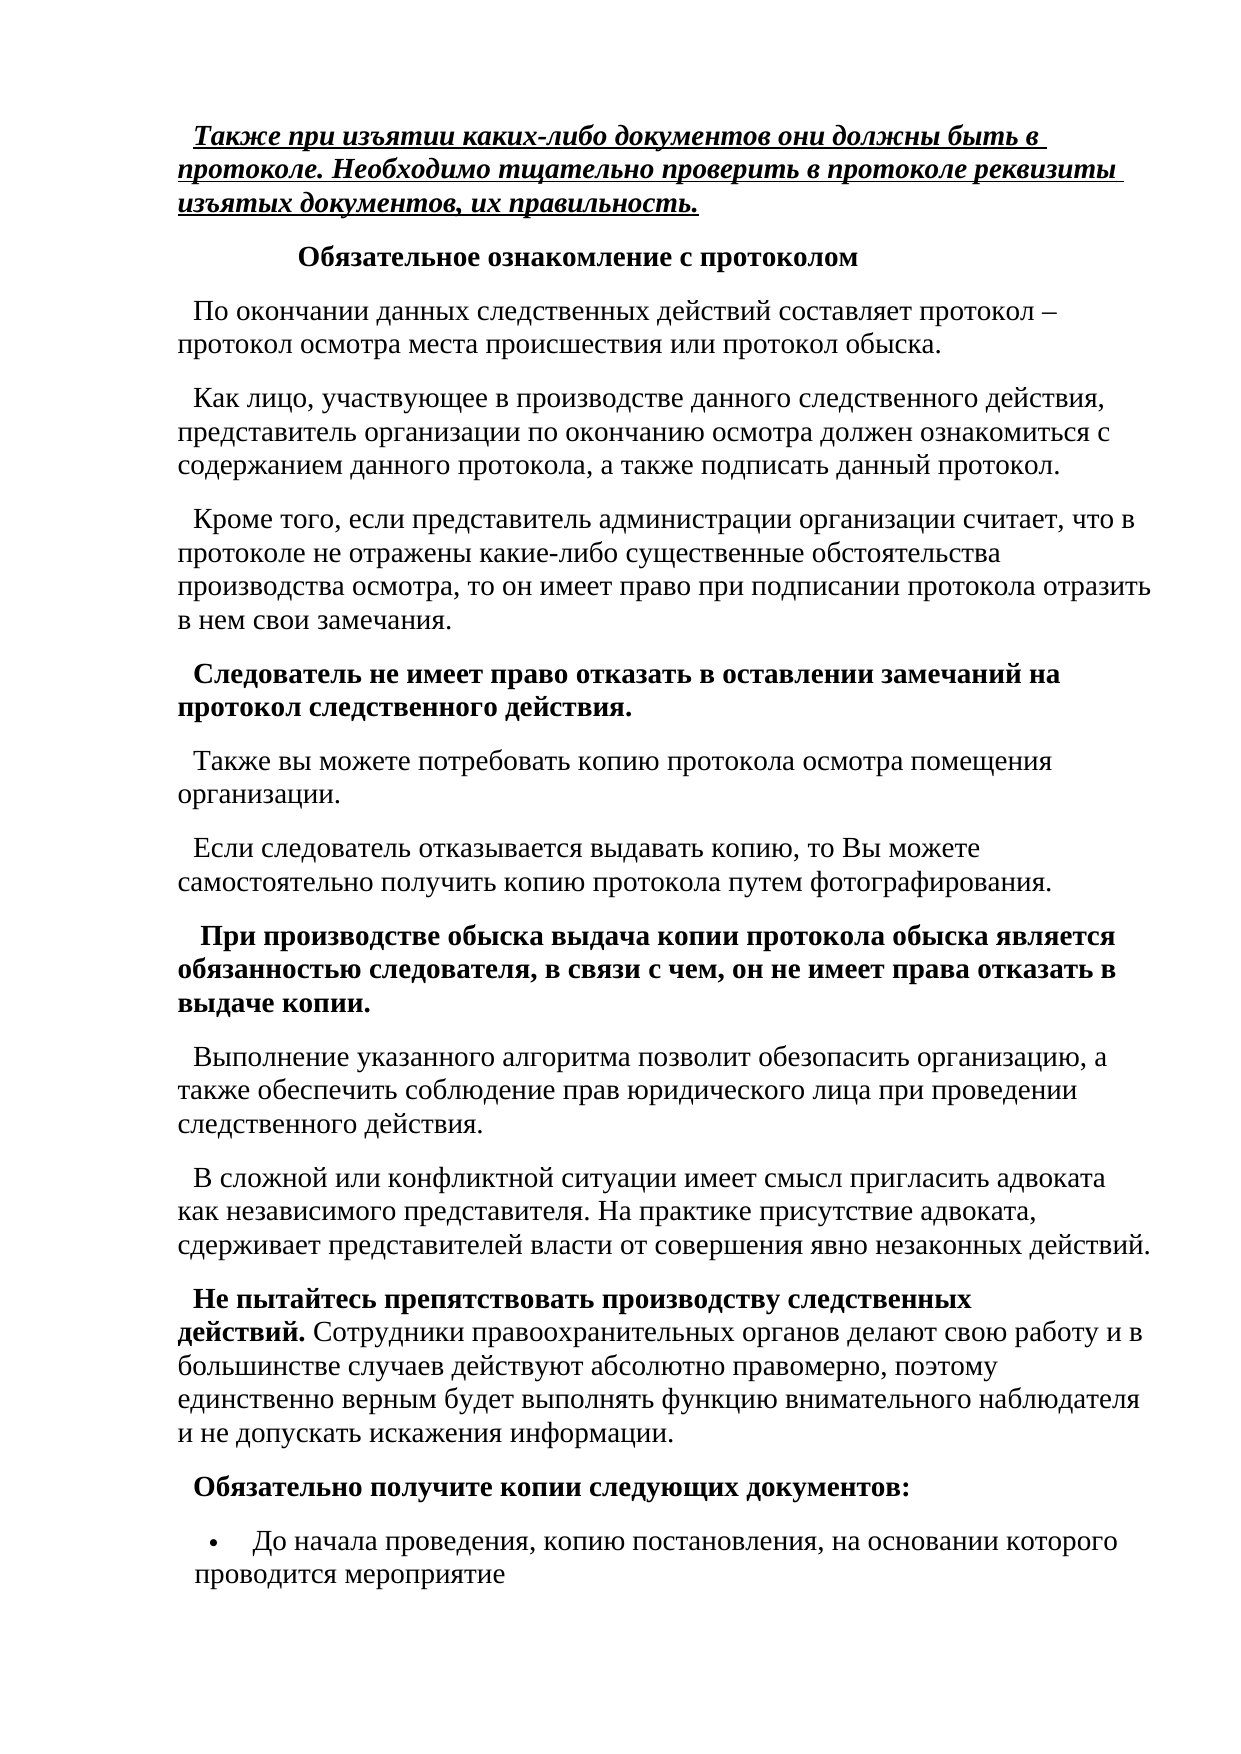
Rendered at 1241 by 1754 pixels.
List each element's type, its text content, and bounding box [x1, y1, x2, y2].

text При производстве обыска выдача копии протокола обыска является обязанностью следователя, в связи с чем, он не имеет права отказать в выдаче копии. [177, 918, 1152, 1018]
text Выполнение указанного алгоритма позволит обезопасить организацию, а также обеспечить соблюдение прав юридического лица при проведении следственного действия. [177, 1039, 1152, 1139]
text Следователь не имеет право отказать в оставлении замечаний на протокол следственного действия. [177, 656, 1152, 723]
text Также при изъятии каких-либо документов они должны быть в протоколе. Необходимо тщательно проверить в протоколе реквизиты изъятых документов, их правильность. [177, 118, 1152, 219]
text В сложной или конфликтной ситуации имеет смысл пригласить адвоката как независимого представителя. На практике присутствие адвоката, сдерживает представителей власти от совершения явно незаконных действий. [177, 1160, 1152, 1260]
text Если следователь отказывается выдавать копию, то Вы можете самостоятельно получить копию протокола путем фотографирования. [177, 831, 1152, 898]
text Как лицо, участвующее в производстве данного следственного действия, представитель организации по окончанию осмотра должен ознакомиться с содержанием данного протокола, а также подписать данный протокол. [177, 380, 1152, 481]
text Кроме того, если представитель администрации организации считает, что в протоколе не отражены какие-либо существенные обстоятельства производства осмотра, то он имеет право при подписании протокола отразить в нем свои замечания. [177, 501, 1152, 635]
text Обязательно получите копии следующих документов: [177, 1469, 1152, 1502]
text Не пытайтесь препятствовать производству следственных действий. Сотрудники правоохранительных органов делают свою работу и в большинстве случаев действуют абсолютно правомерно, поэтому единственно верным будет выполнять функцию внимательного наблюдателя и не допускать искажения информации. [177, 1281, 1152, 1448]
text Обязательное ознакомление с протоколом [210, 239, 1152, 273]
text Также вы можете потребовать копию протокола осмотра помещения организации. [177, 743, 1152, 810]
list До начала проведения, копию постановления, на основании которого проводится мероприятие [194, 1523, 1152, 1590]
text По окончании данных следственных действий составляет протокол – протокол осмотра места происшествия или протокол обыска. [177, 293, 1152, 360]
